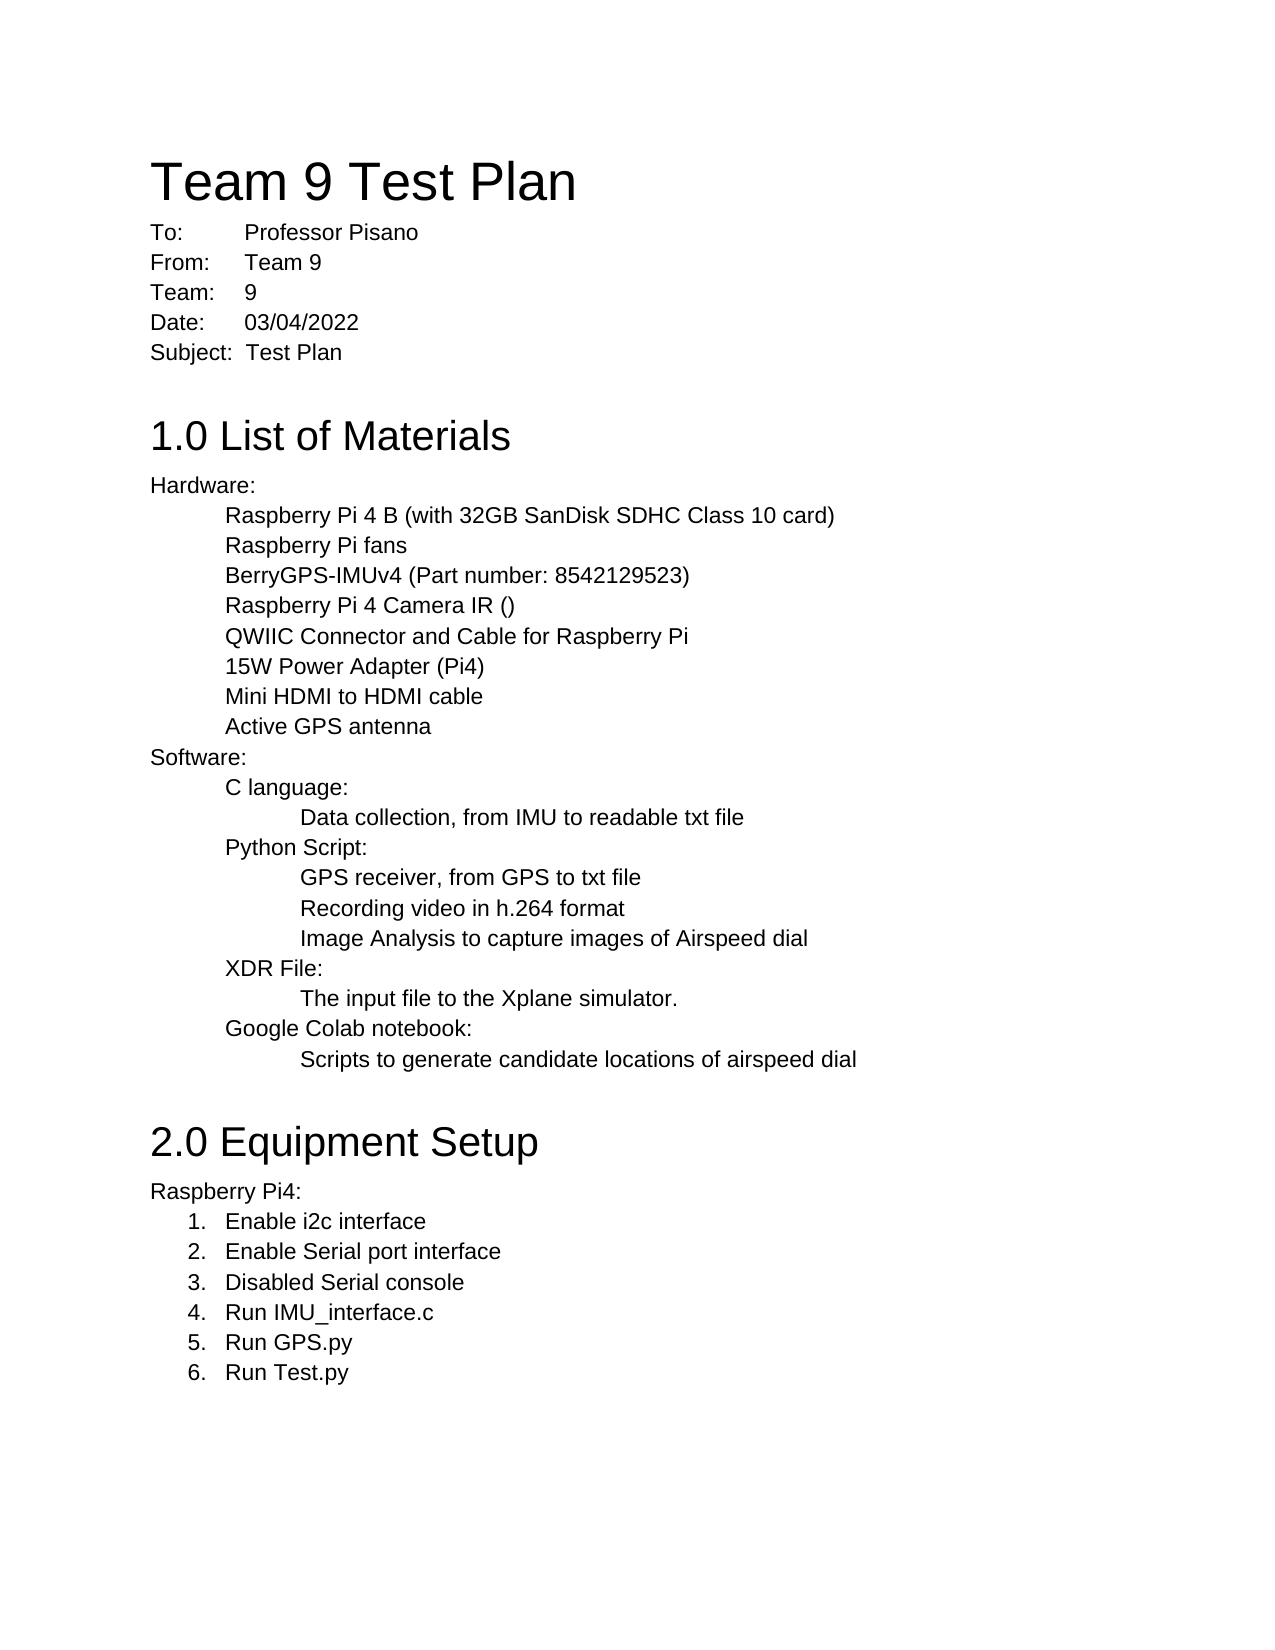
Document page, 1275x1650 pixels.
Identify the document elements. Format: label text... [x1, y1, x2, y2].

text Raspberry Pi 4 B (with 32GB SanDisk SDHC Class 10 card) [150, 502, 1125, 528]
text Mini HDMI to HDMI cable [150, 683, 1125, 709]
text Software: [150, 743, 1125, 770]
list Run GPS.py [187, 1329, 1125, 1355]
text Raspberry Pi fans [150, 532, 1125, 558]
list Enable Serial port interface [187, 1238, 1125, 1265]
text Raspberry Pi4: [150, 1178, 1125, 1204]
list Disabled Serial console [187, 1268, 1125, 1295]
title Team 9 Test Plan [150, 150, 1125, 212]
text Data collection, from IMU to readable txt file [225, 804, 1125, 830]
text QWIIC Connector and Cable for Raspberry Pi [150, 623, 1125, 649]
text C language: [150, 774, 1125, 800]
text Hardware: [150, 472, 1125, 498]
text Google Colab notebook: [150, 1015, 1125, 1042]
list Enable i2c interface [187, 1208, 1125, 1234]
text Date: 03/04/2022 [150, 309, 1125, 336]
text Scripts to generate candidate locations of airspeed dial [150, 1046, 1125, 1072]
list Run IMU_interface.c [187, 1299, 1125, 1325]
subtitle 2.0 Equipment Setup [150, 1117, 1125, 1165]
subtitle 1.0 List of Materials [150, 411, 1125, 459]
text Image Analysis to capture images of Airspeed dial [150, 925, 1125, 951]
text Subject: Test Plan [150, 339, 1125, 366]
text From: Team 9 [150, 249, 1125, 275]
text Team: 9 [150, 279, 1125, 305]
text The input file to the Xplane simulator. [150, 985, 1125, 1012]
text Python Script: [150, 834, 1125, 861]
text To: Professor Pisano [150, 218, 1125, 245]
text Recording video in h.264 format [150, 894, 1125, 921]
list Run Test.py [187, 1359, 1125, 1386]
text BerryGPS-IMUv4 (Part number: 8542129523) [150, 562, 1125, 589]
text XDR File: [150, 955, 1125, 981]
text GPS receiver, from GPS to txt file [225, 864, 1125, 891]
text Active GPS antenna [150, 713, 1125, 740]
text Raspberry Pi 4 Camera IR () [150, 592, 1125, 619]
text 15W Power Adapter (Pi4) [150, 653, 1125, 679]
